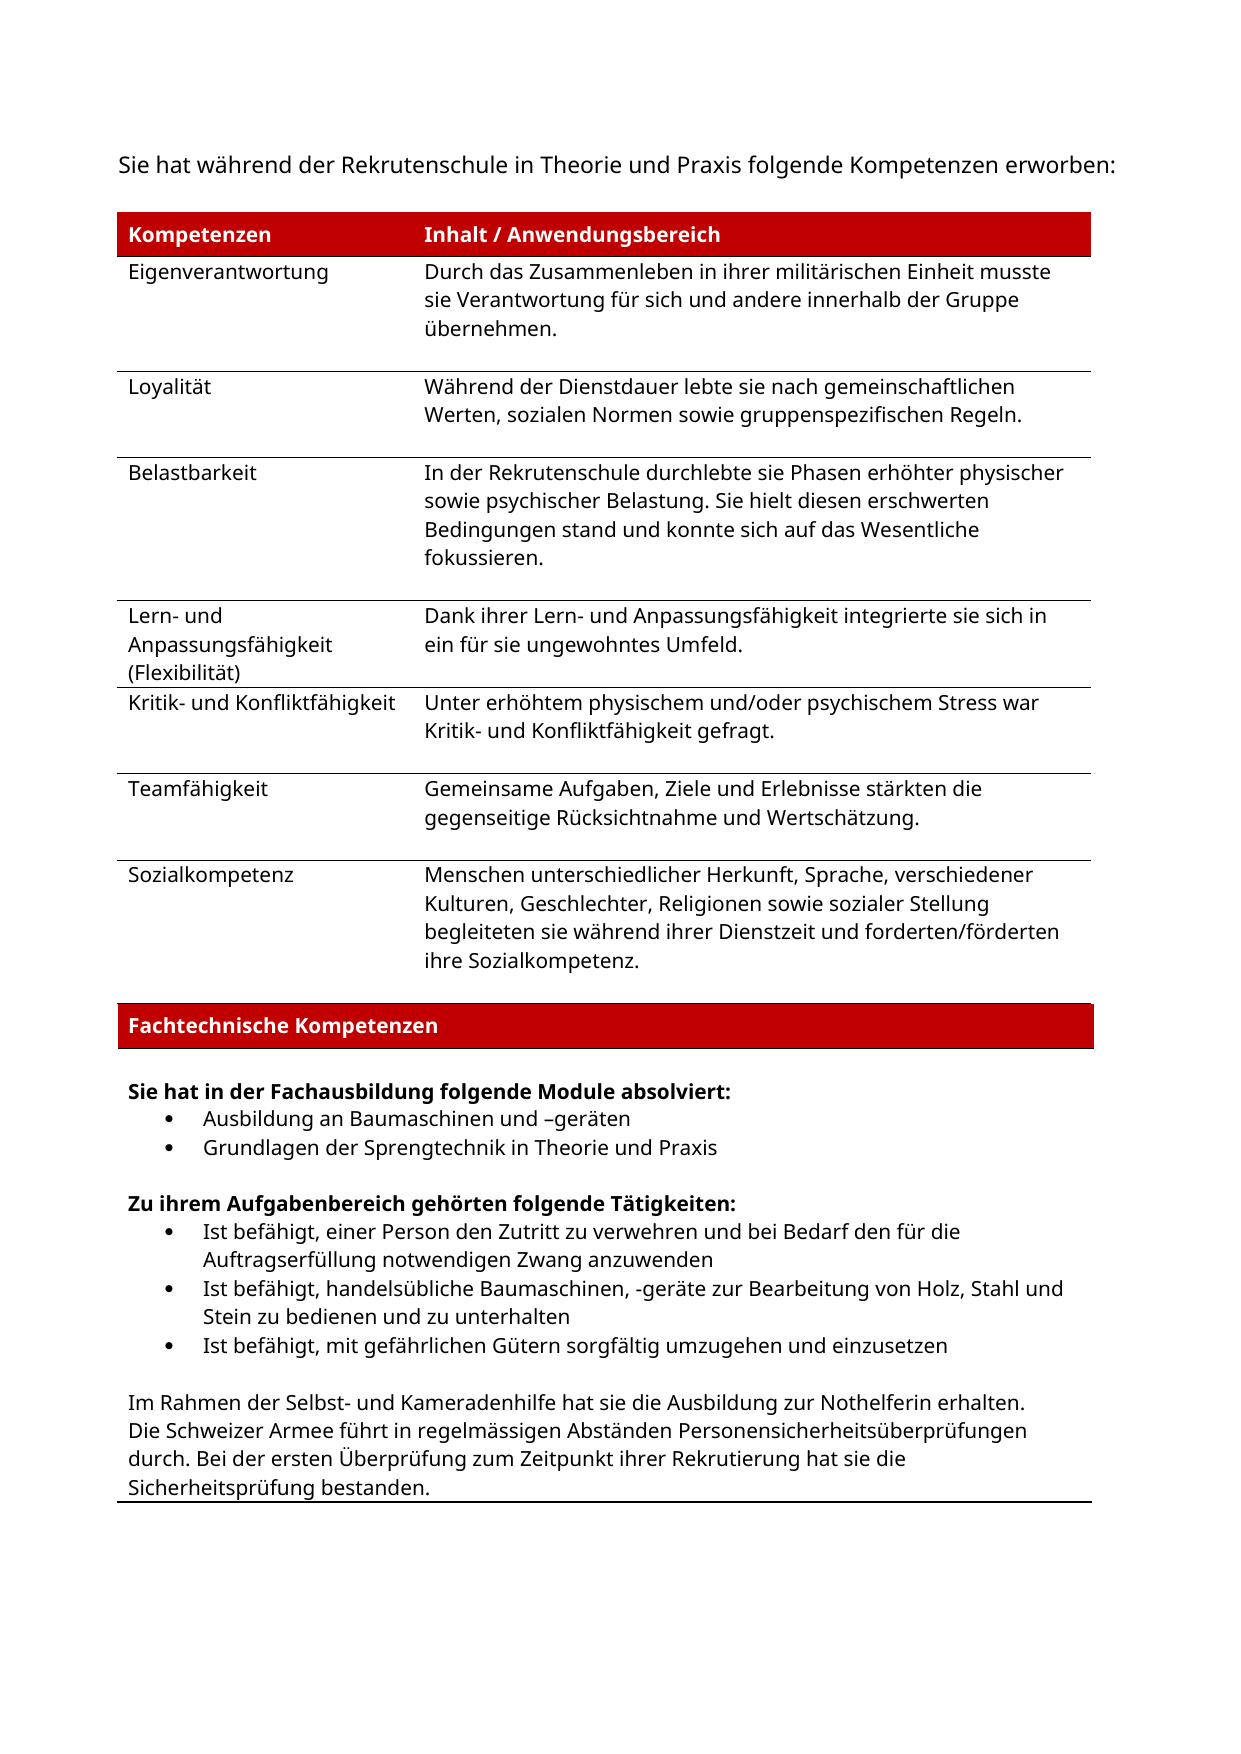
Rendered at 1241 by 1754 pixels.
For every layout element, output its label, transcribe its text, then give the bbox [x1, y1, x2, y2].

table_cell Belastbarkeit [117, 458, 413, 600]
table_cell Lern- und Anpassungsfähigkeit (Flexibilität) [117, 601, 413, 687]
table_cell Unter erhöhtem physischem und/oder psychischem Stress war Kritik- und Konfliktfähigkeit gefragt. [413, 688, 1091, 773]
table_cell Teamfähigkeit [117, 774, 413, 859]
table_header Fachtechnische Kompetenzen [118, 1004, 1094, 1048]
table_cell Menschen unterschiedlicher Herkunft, Sprache, verschiedener Kulturen, Geschlechter, Religionen sowie sozialer Stellung begleiteten sie während ihrer Dienstzeit und forderten/förderten ihre Sozialkompetenz. [413, 861, 1091, 1003]
table_cell Dank ihrer Lern- und Anpassungsfähigkeit integrierte sie sich in ein für sie ungewohntes Umfeld. [413, 601, 1091, 687]
table_cell Sozialkompetenz [117, 861, 413, 1003]
table_cell Gemeinsame Aufgaben, Ziele und Erlebnisse stärkten die gegenseitige Rücksichtnahme und Wertschätzung. [413, 774, 1091, 859]
table_header Sie hat in der Fachausbildung folgende Module absolviert: Ausbildung an Baumaschinen und –geräten Grundlagen der Sprengtechnik in Theorie und Praxis Zu ihrem Aufgabenbereich gehörten folgende Tätigkeiten: Ist befähigt, einer Person den Zutritt zu verwehren und bei Bedarf den für die Auftragserfüllung notwendigen Zwang anzuwenden Ist befähigt, handelsübliche Baumaschinen, -geräte zur Bearbeitung von Holz, Stahl und Stein zu bedienen und zu unterhalten Ist befähigt, mit gefährlichen Gütern sorgfältig umzugehen und einzusetzen Im Rahmen der Selbst- und Kameradenhilfe hat sie die Ausbildung zur Nothelferin erhalten. Die Schweizer Armee führt in regelmässigen Abständen Personensicherheitsüberprüfungen durch. Bei der ersten Überprüfung zum Zeitpunkt ihrer Rekrutierung hat sie die Sicherheitsprüfung bestanden. [117, 1078, 1092, 1501]
table_cell Während der Dienstdauer lebte sie nach gemeinschaftlichen Werten, sozialen Normen sowie gruppenspezifischen Regeln. [413, 372, 1091, 457]
table_cell Eigenverantwortung [117, 257, 413, 371]
table_header Kompetenzen [117, 212, 413, 256]
table_cell In der Rekrutenschule durchlebte sie Phasen erhöhter physischer sowie psychischer Belastung. Sie hielt diesen erschwerten Bedingungen stand und konnte sich auf das Wesentliche fokussieren. [413, 458, 1091, 600]
table_cell Durch das Zusammenleben in ihrer militärischen Einheit musste sie Verantwortung für sich und andere innerhalb der Gruppe übernehmen. [413, 257, 1091, 371]
table_header Inhalt / Anwendungsbereich [413, 212, 1091, 256]
table_cell Kritik- und Konfliktfähigkeit [117, 688, 413, 773]
table_cell Loyalität [117, 372, 413, 457]
text Sie hat während der Rekrutenschule in Theorie und Praxis folgende Kompetenzen erworben: [118, 149, 1122, 181]
